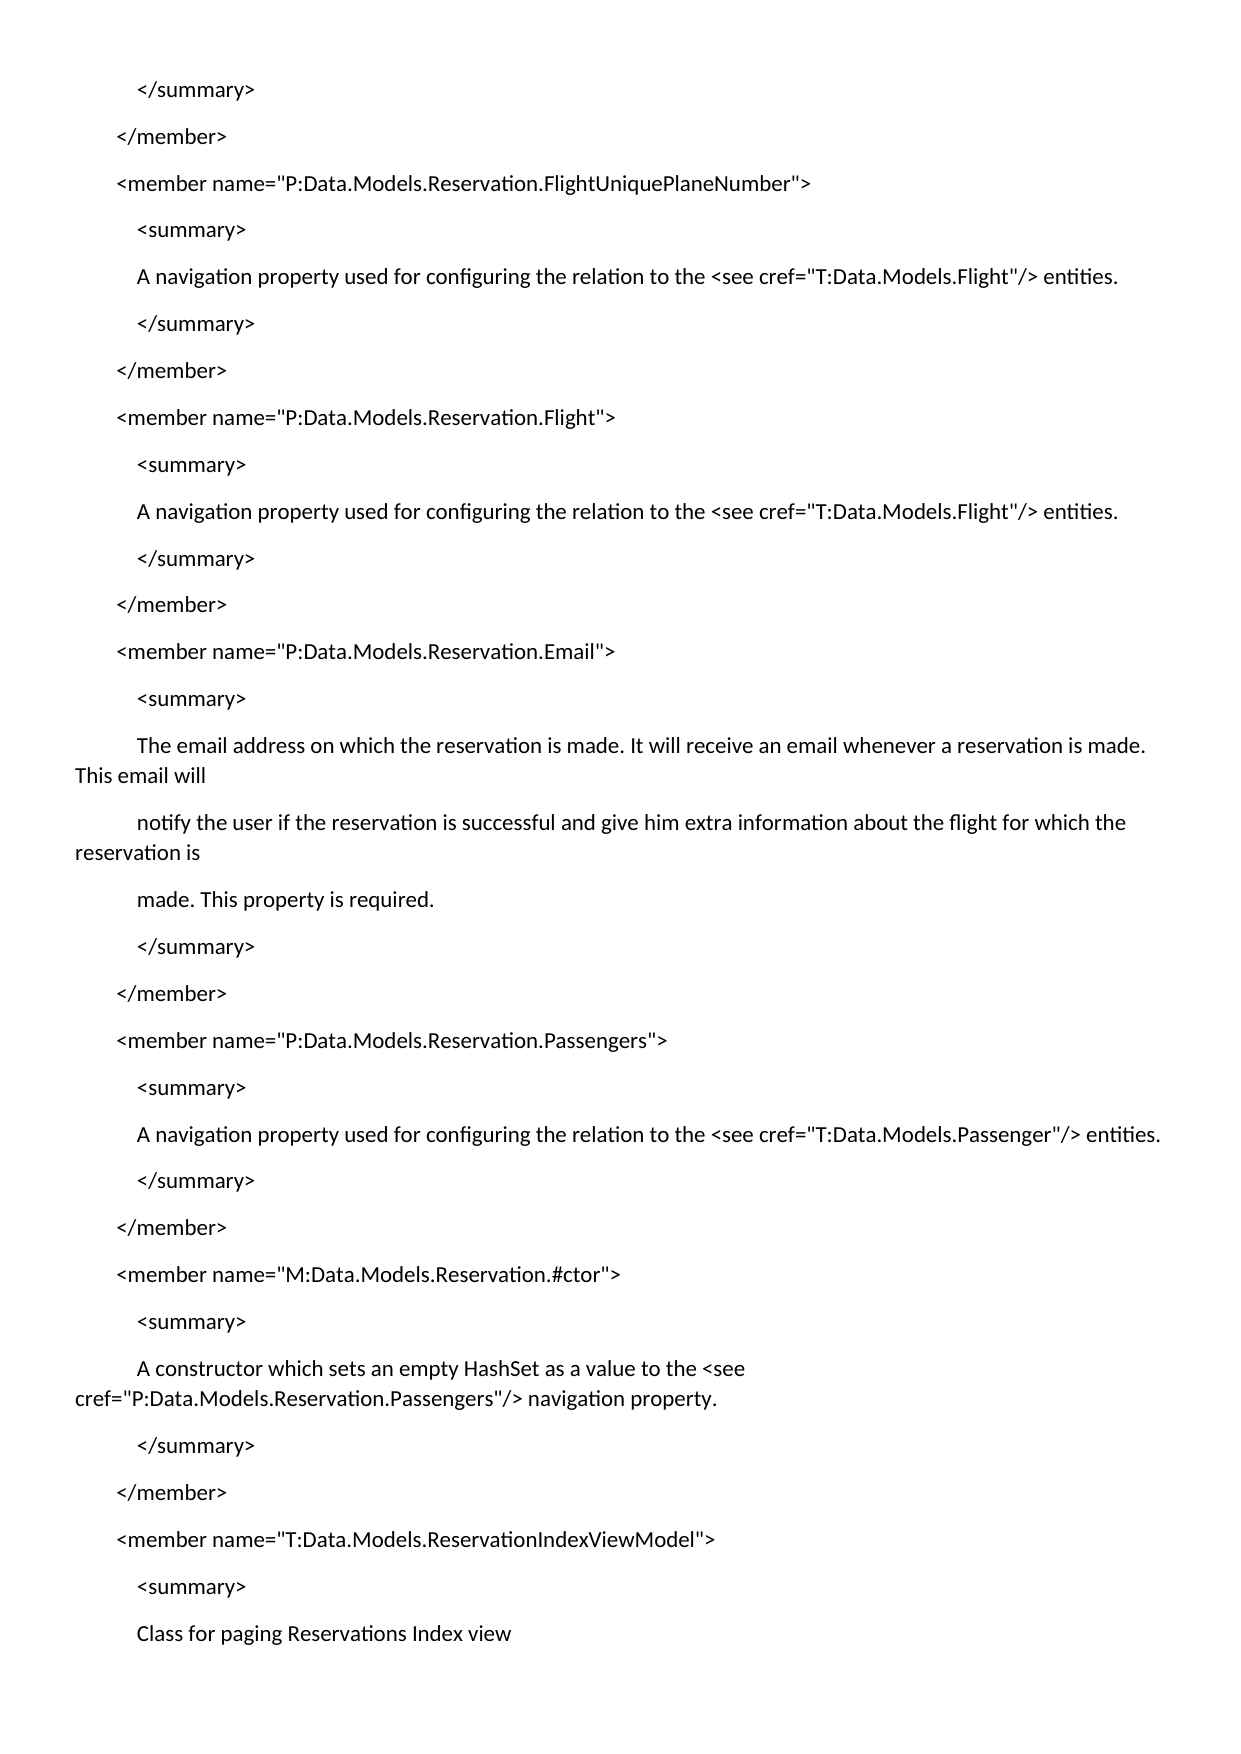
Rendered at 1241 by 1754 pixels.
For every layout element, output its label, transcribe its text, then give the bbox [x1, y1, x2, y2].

text </member> [75, 122, 1165, 150]
text A navigation property used for configuring the relation to the <see cref="T:Data.Models.Flight"/> entities. [75, 262, 1165, 291]
text <summary> [75, 1307, 1165, 1335]
text </member> [75, 1478, 1165, 1506]
text <summary> [75, 450, 1165, 478]
text </summary> [75, 932, 1165, 960]
text </summary> [75, 309, 1165, 337]
text made. This property is required. [75, 885, 1165, 913]
text </member> [75, 356, 1165, 384]
text </summary> [75, 1167, 1165, 1195]
text <member name="P:Data.Models.Reservation.Flight"> [75, 403, 1165, 431]
text The email address on which the reservation is made. It will receive an email whenever a reservation is made. This email will [75, 731, 1165, 789]
text <member name="T:Data.Models.ReservationIndexViewModel"> [75, 1525, 1165, 1553]
text Class for paging Reservations Index view [75, 1619, 1165, 1647]
text <member name="P:Data.Models.Reservation.FlightUniquePlaneNumber"> [75, 169, 1165, 197]
text </summary> [75, 75, 1165, 103]
text notify the user if the reservation is successful and give him extra information about the flight for which the reservation is [75, 808, 1165, 867]
text <summary> [75, 684, 1165, 712]
text A navigation property used for configuring the relation to the <see cref="T:Data.Models.Flight"/> entities. [75, 497, 1165, 525]
text A constructor which sets an empty HashSet as a value to the <see cref="P:Data.Models.Reservation.Passengers"/> navigation property. [75, 1354, 1165, 1412]
text </summary> [75, 1431, 1165, 1459]
text <summary> [75, 216, 1165, 244]
text <member name="M:Data.Models.Reservation.#ctor"> [75, 1260, 1165, 1288]
text <summary> [75, 1572, 1165, 1600]
text </member> [75, 591, 1165, 619]
text <member name="P:Data.Models.Reservation.Passengers"> [75, 1026, 1165, 1054]
text <summary> [75, 1073, 1165, 1101]
text </member> [75, 1213, 1165, 1242]
text A navigation property used for configuring the relation to the <see cref="T:Data.Models.Passenger"/> entities. [75, 1120, 1165, 1148]
text </summary> [75, 544, 1165, 572]
text </member> [75, 979, 1165, 1007]
text <member name="P:Data.Models.Reservation.Email"> [75, 637, 1165, 666]
